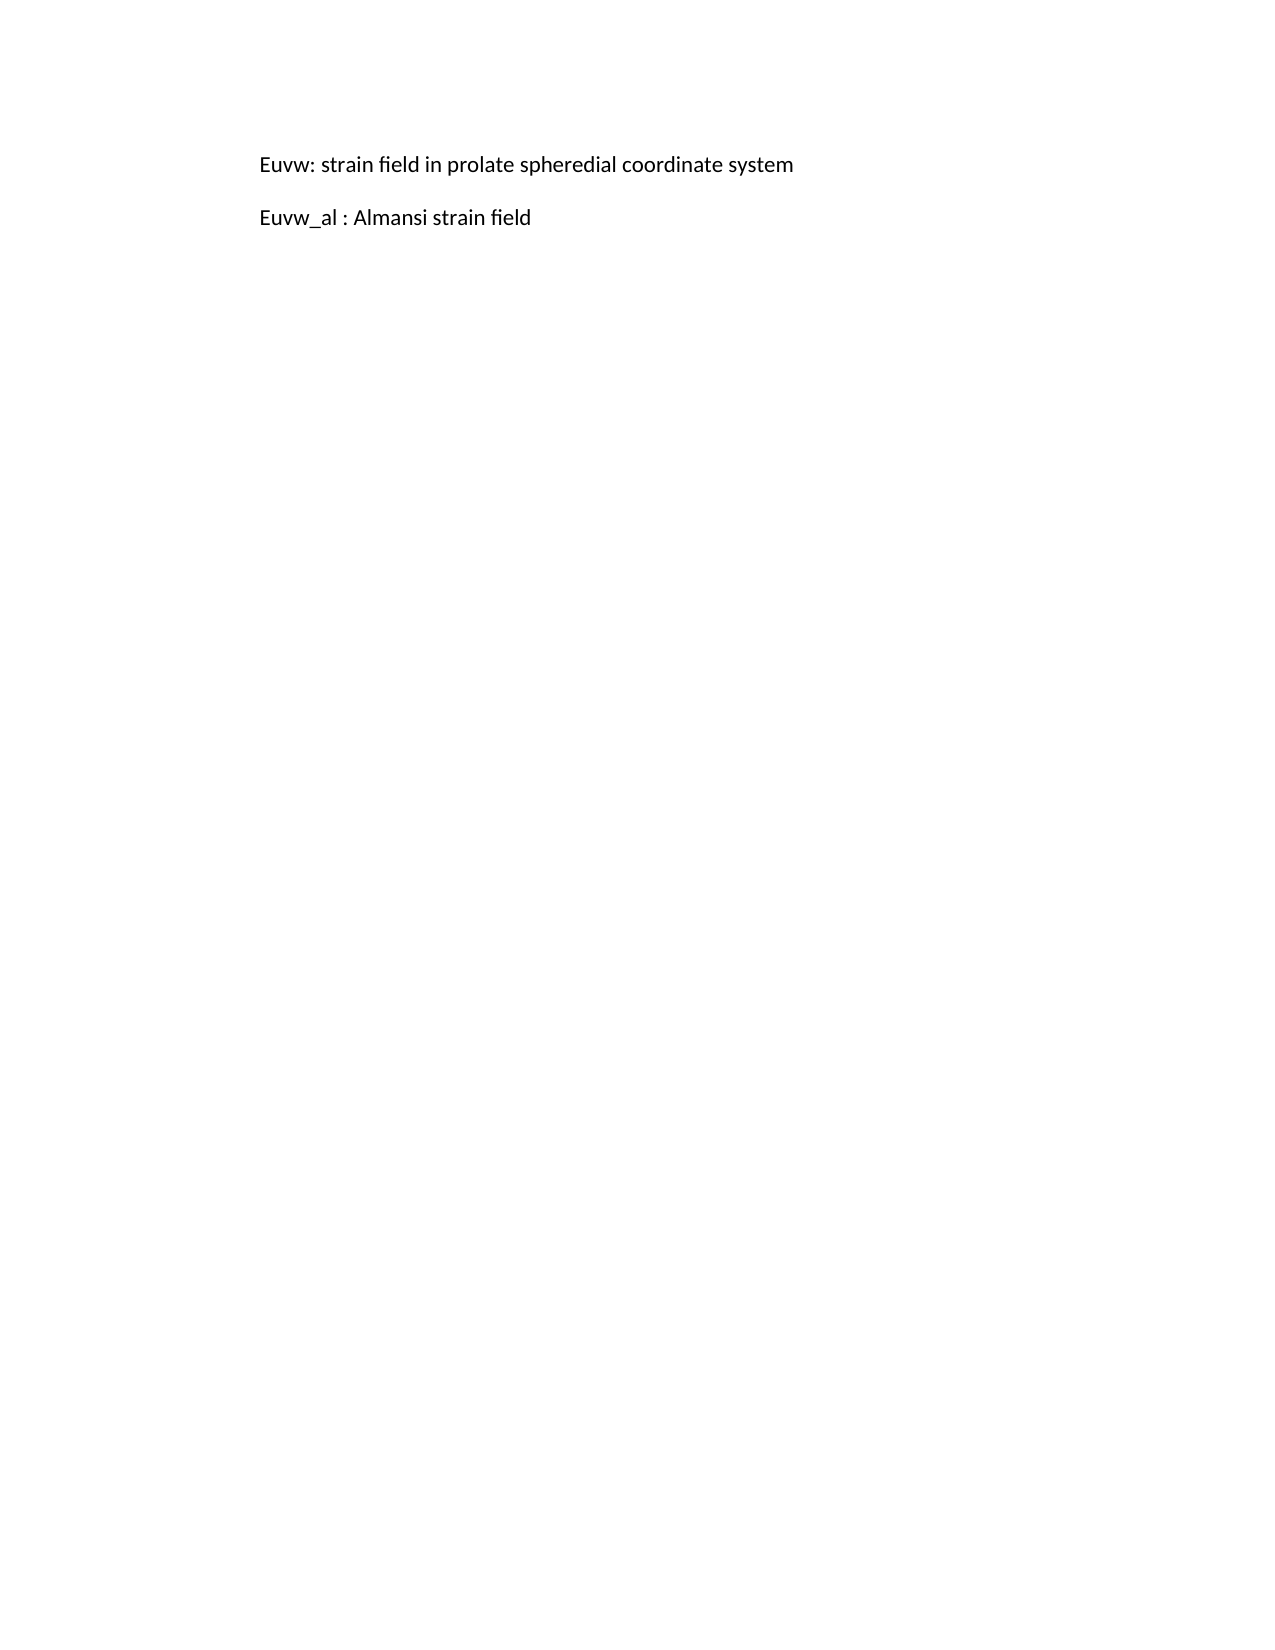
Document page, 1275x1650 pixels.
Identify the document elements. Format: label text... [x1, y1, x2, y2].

text Euvw_al : Almansi strain field [187, 203, 1087, 231]
text Euvw: strain field in prolate spheredial coordinate system [187, 150, 1087, 178]
